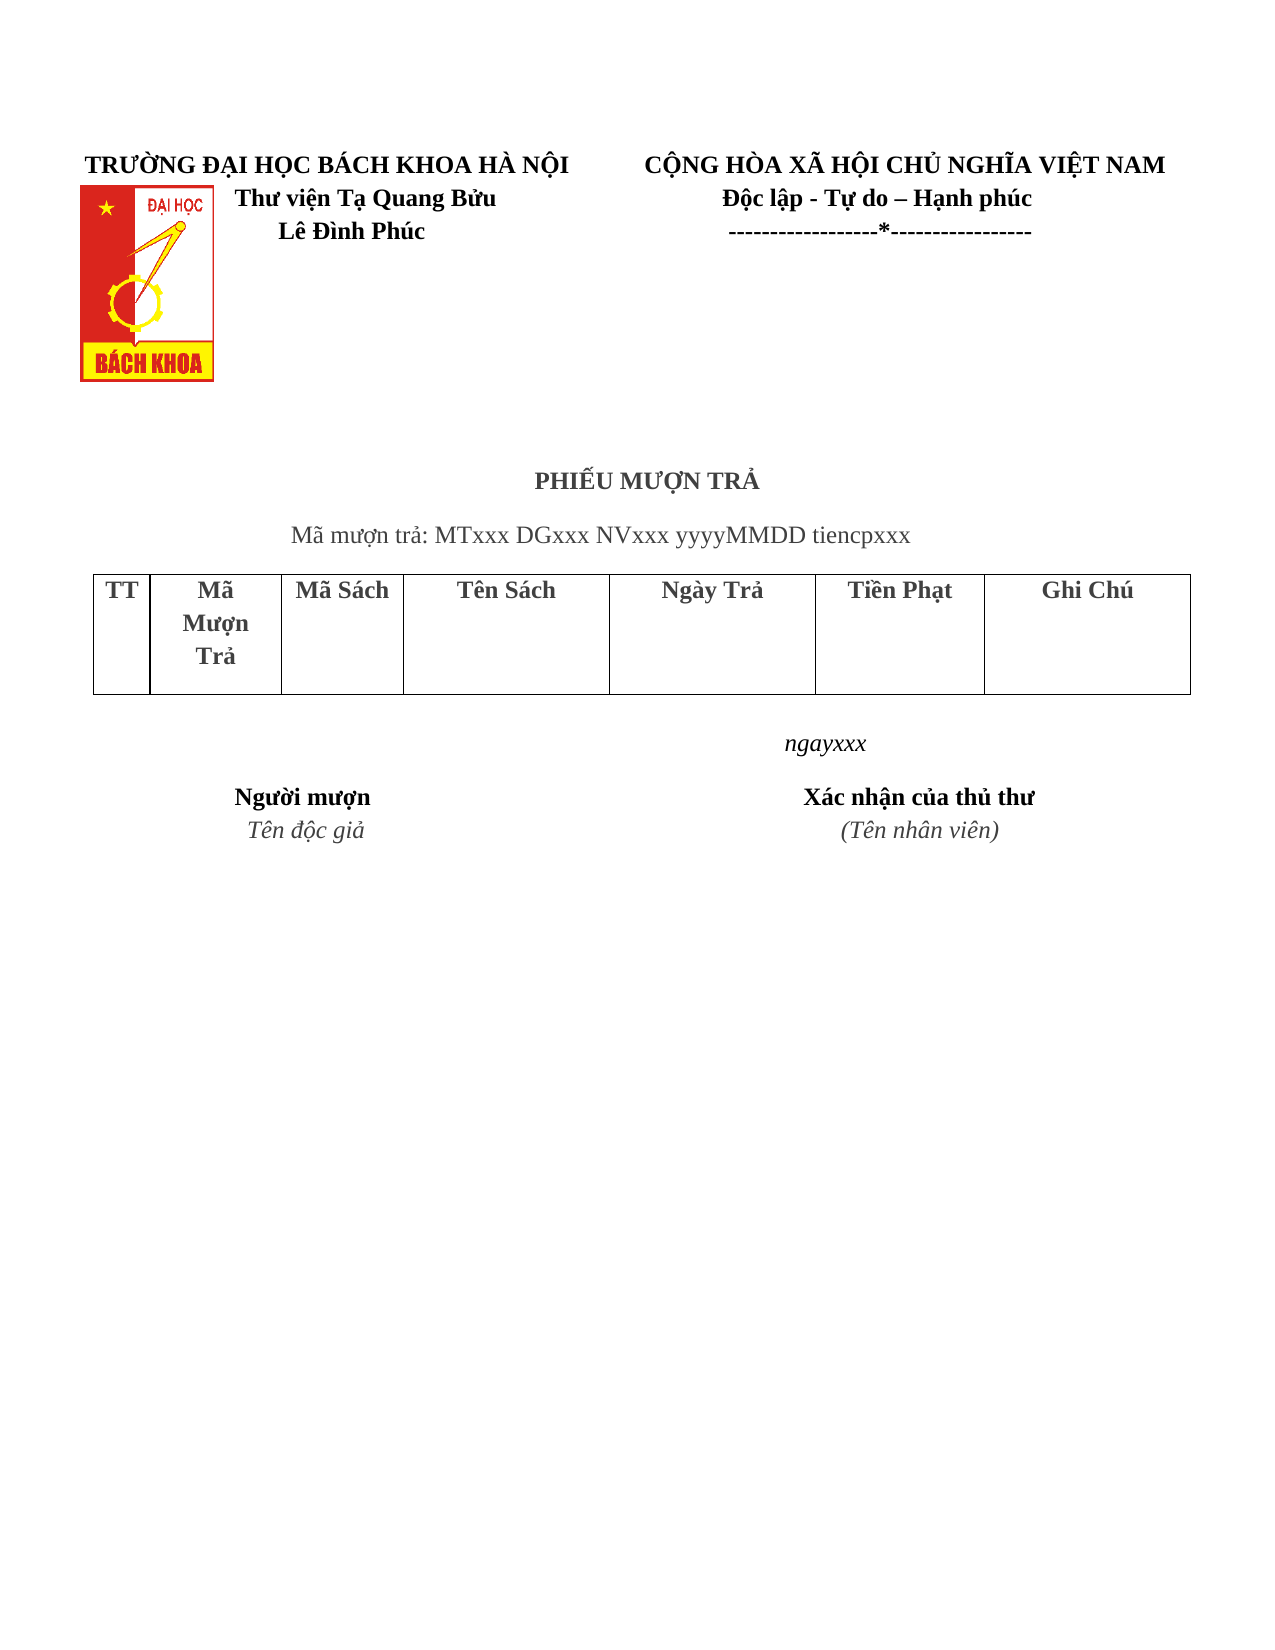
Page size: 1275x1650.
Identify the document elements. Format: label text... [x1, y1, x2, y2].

table_header Mã Mượn Trả [151, 575, 281, 694]
table_header Ngày Trả [610, 575, 815, 694]
text PHIẾU MƯỢN TRẢ [459, 466, 1200, 495]
table_header TT [94, 575, 149, 694]
text ngayxxx [684, 728, 1200, 757]
text Lê Đình Phúc ------------------*----------------- [84, 216, 1200, 245]
table_header Tiền Phạt [816, 575, 984, 694]
text Mã mượn trả: MTxxx DGxxx NVxxx yyyyMMDD tiencpxxx [84, 520, 1200, 549]
text Người mượn Xác nhận của thủ thư [159, 782, 1200, 811]
text Tên độc giả (Tên nhân viên) [84, 815, 1200, 844]
text Thư viện Tạ Quang Bửu Độc lập - Tự do – Hạnh phúc [84, 183, 1200, 212]
table_header Ghi Chú [985, 575, 1190, 694]
picture [80, 185, 214, 382]
table_header Tên Sách [404, 575, 609, 694]
table_header Mã Sách [282, 575, 403, 694]
text TRƯỜNG ĐẠI HỌC BÁCH KHOA HÀ NỘI CỘNG HÒA XÃ HỘI CHỦ NGHĨA VIỆT NAM [84, 150, 1200, 179]
